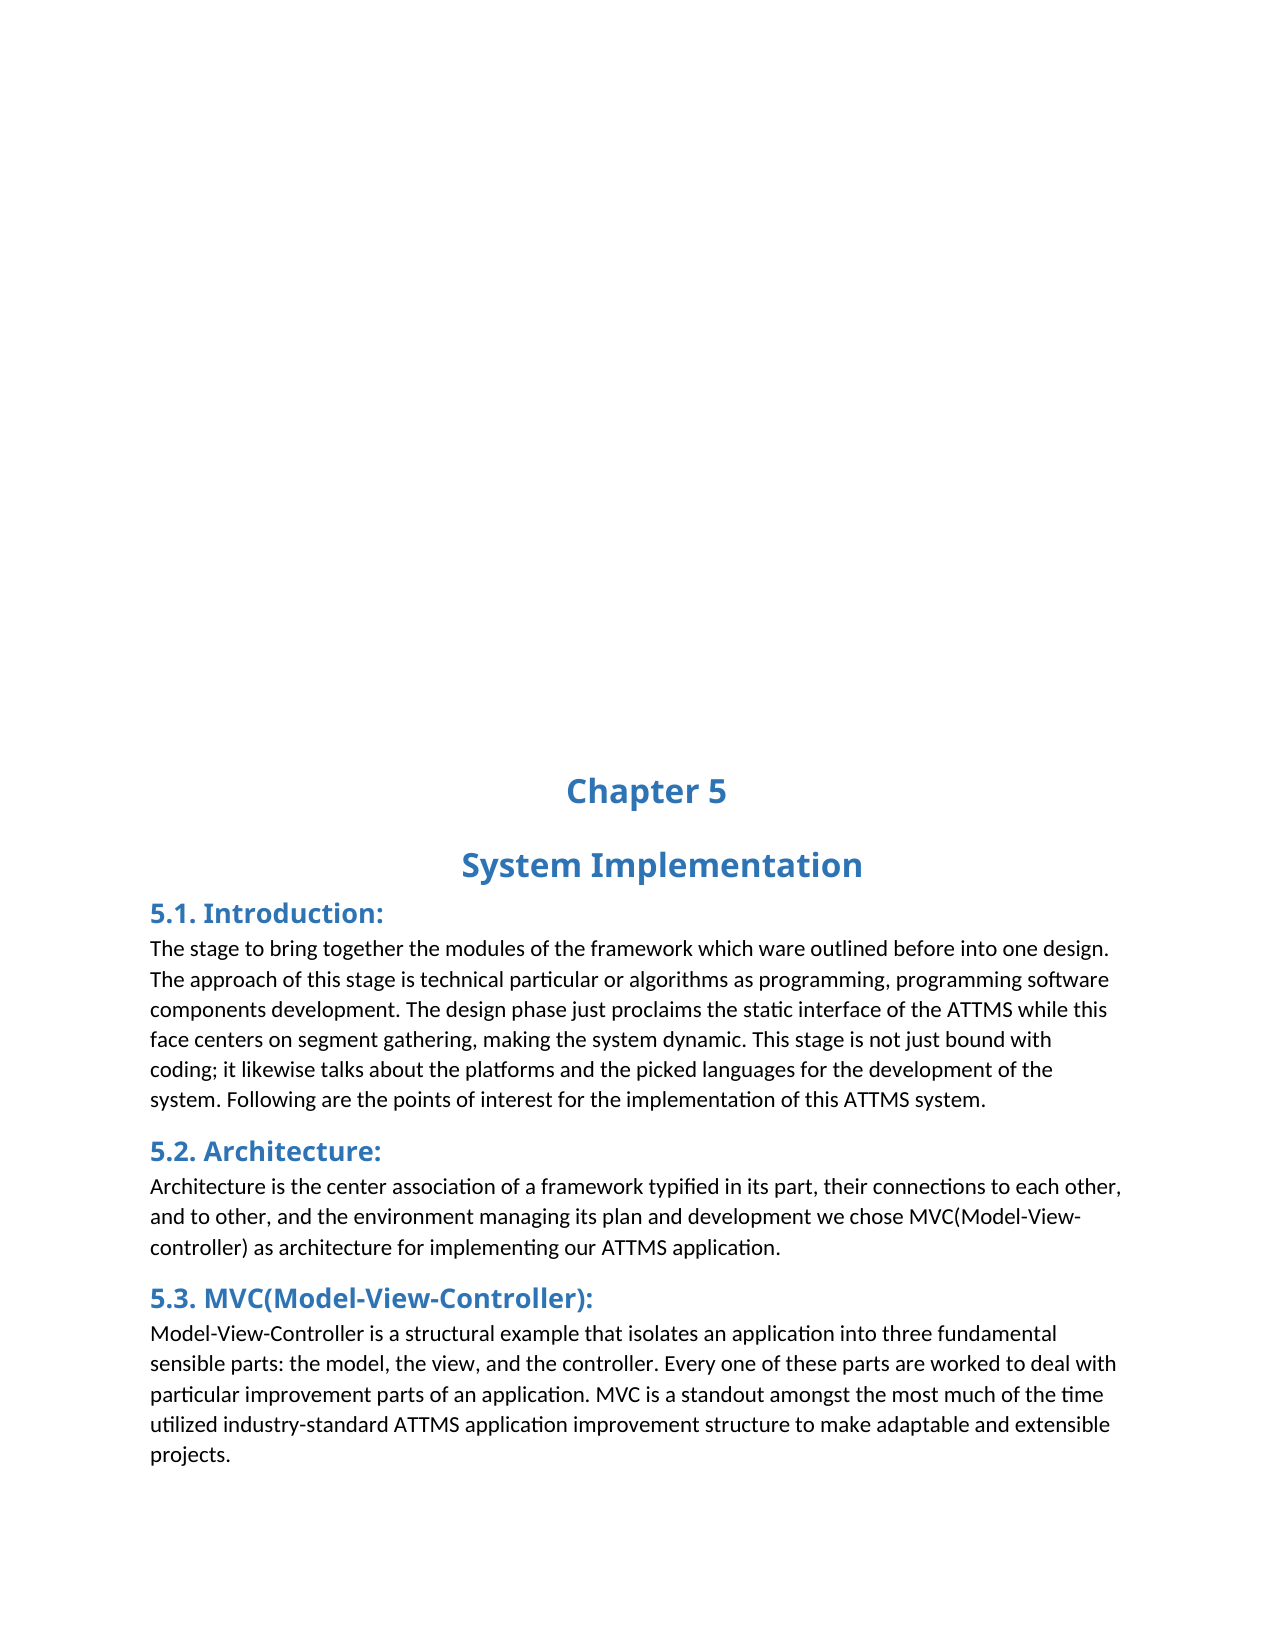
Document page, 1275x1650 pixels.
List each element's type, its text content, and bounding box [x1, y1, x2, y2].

text Model-View-Controller is a structural example that isolates an application into three fundamental sensible parts: the model, the view, and the controller. Every one of these parts are worked to deal with particular improvement parts of an application. MVC is a standout amongst the most much of the time utilized industry-standard ATTMS application improvement structure to make adaptable and extensible projects. [150, 1319, 1125, 1468]
text The stage to bring together the modules of the framework which ware outlined before into one design. The approach of this stage is technical particular or algorithms as programming, programming software components development. The design phase just proclaims the static interface of the ATTMS while this face centers on segment gathering, making the system dynamic. This stage is not just bound with coding; it likewise talks about the platforms and the picked languages for the development of the system. Following are the points of interest for the implementation of this ATTMS system. [150, 934, 1125, 1114]
subtitle 5.2. Architecture: [150, 1132, 1125, 1169]
text Architecture is the center association of a framework typified in its part, their connections to each other, and to other, and the environment managing its plan and development we chose MVC(Model-View-controller) as architecture for implementing our ATTMS application. [150, 1172, 1125, 1261]
subtitle 5.3. MVC(Model-View-Controller): [150, 1279, 1125, 1316]
subtitle 5.1. Introduction: [150, 895, 1125, 932]
subtitle System Implementation [150, 842, 1125, 887]
subtitle Chapter 5 [150, 768, 1125, 813]
